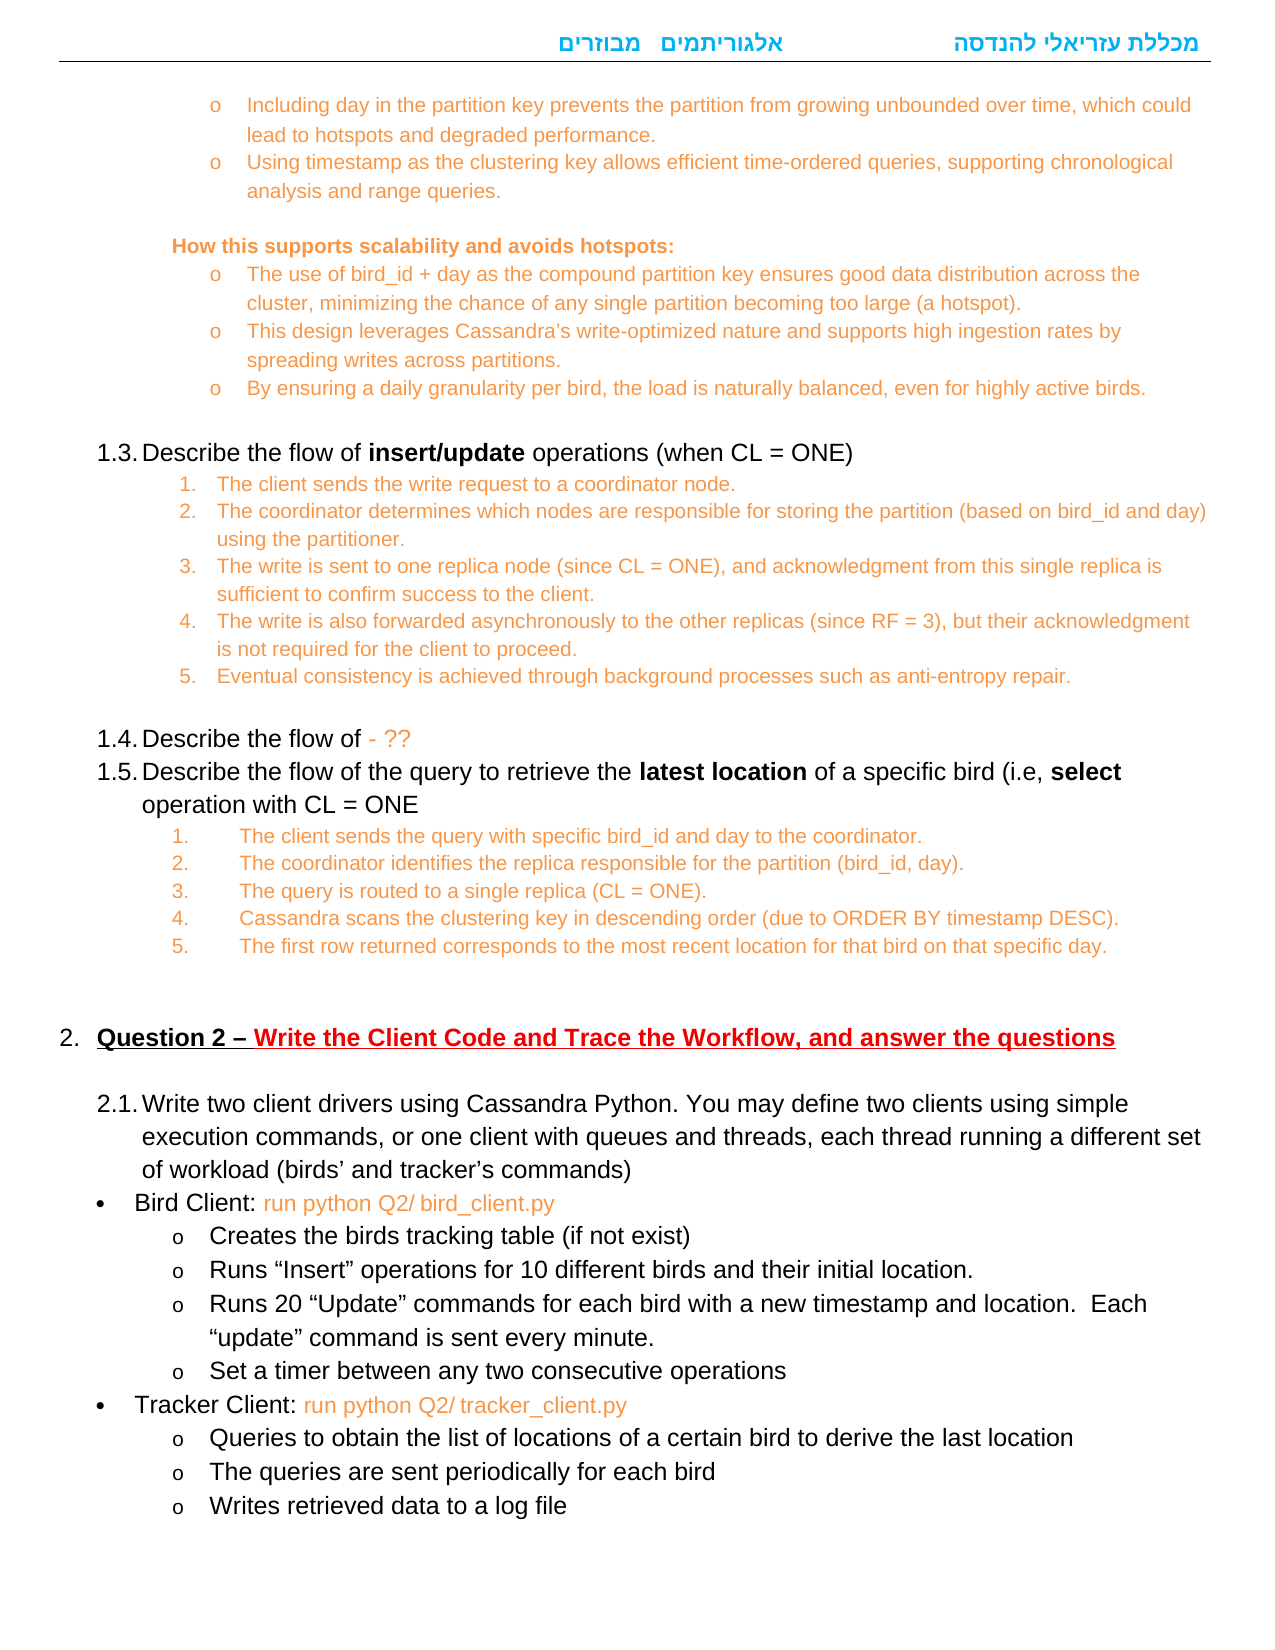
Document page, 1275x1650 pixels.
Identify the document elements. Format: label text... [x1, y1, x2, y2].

list The client sends the write request to a coordinator node. [179, 471, 1211, 495]
list Creates the birds tracking table (if not exist) [172, 1221, 1211, 1251]
list Describe the flow of insert/update operations (when CL = ONE) [97, 438, 1211, 467]
list The client sends the query with specific bird_id and day to the coordinator. [172, 823, 1211, 847]
list The query is routed to a single replica (CL = ONE). [172, 878, 1211, 902]
list The use of bird_id + day as the compound partition key ensures good data distribution across the cluster, minimizing the chance of any single partition becoming too large (a hotspot). [209, 262, 1211, 315]
list The coordinator identifies the replica responsible for the partition (bird_id, day). [172, 851, 1211, 875]
list The coordinator determines which nodes are responsible for storing the partition (based on bird_id and day) using the partitioner. [179, 499, 1211, 550]
list Eventual consistency is achieved through background processes such as anti-entropy repair. [179, 664, 1211, 688]
list By ensuring a daily granularity per bird, the load is naturally balanced, even for highly active birds. [209, 376, 1211, 401]
list Write two client drivers using Cassandra Python. You may define two clients using simple execution commands, or one client with queues and threads, each thread running a different set of workload (birds’ and tracker’s commands) [97, 1089, 1211, 1183]
list The first row returned corresponds to the most recent location for that bird on that specific day. [172, 933, 1211, 957]
list Tracker Client: run python Q2/ tracker_client.py [97, 1390, 1211, 1419]
list Including day in the partition key prevents the partition from growing unbounded over time, which could lead to hotspots and degraded performance. [209, 93, 1211, 146]
list Runs 20 “Update” commands for each bird with a new timestamp and location. Each “update” command is sent every minute. [172, 1289, 1211, 1352]
list Set a timer between any two consecutive operations [172, 1356, 1211, 1386]
list Cassandra scans the clustering key in descending order (due to ORDER BY timestamp DESC). [172, 906, 1211, 930]
text How this supports scalability and avoids hotspots: [172, 234, 1211, 258]
list Bird Client: run python Q2/ bird_client.py [97, 1188, 1211, 1217]
list Describe the flow of the query to retrieve the latest location of a specific bird (i.e, select operation with CL = ONE [97, 757, 1211, 819]
list Question 2 – Write the Client Code and Trace the Workflow, and answer the questions [59, 1023, 1211, 1051]
list Queries to obtain the list of locations of a certain bird to derive the last location [172, 1423, 1211, 1453]
list This design leverages Cassandra’s write-optimized nature and supports high ingestion rates by spreading writes across partitions. [209, 319, 1211, 372]
list The write is also forwarded asynchronously to the other replicas (since RF = 3), but their acknowledgment is not required for the client to proceed. [179, 609, 1211, 660]
list The queries are sent periodically for each bird [172, 1457, 1211, 1487]
list Writes retrieved data to a log file [172, 1491, 1211, 1521]
list Using timestamp as the clustering key allows efficient time-ordered queries, supporting chronological analysis and range queries. [209, 150, 1211, 203]
list Runs “Insert” operations for 10 different birds and their initial location. [172, 1255, 1211, 1284]
list Describe the flow of - ?? [97, 724, 1211, 753]
list The write is sent to one replica node (since CL = ONE), and acknowledgment from this single replica is sufficient to confirm success to the client. [179, 554, 1211, 605]
